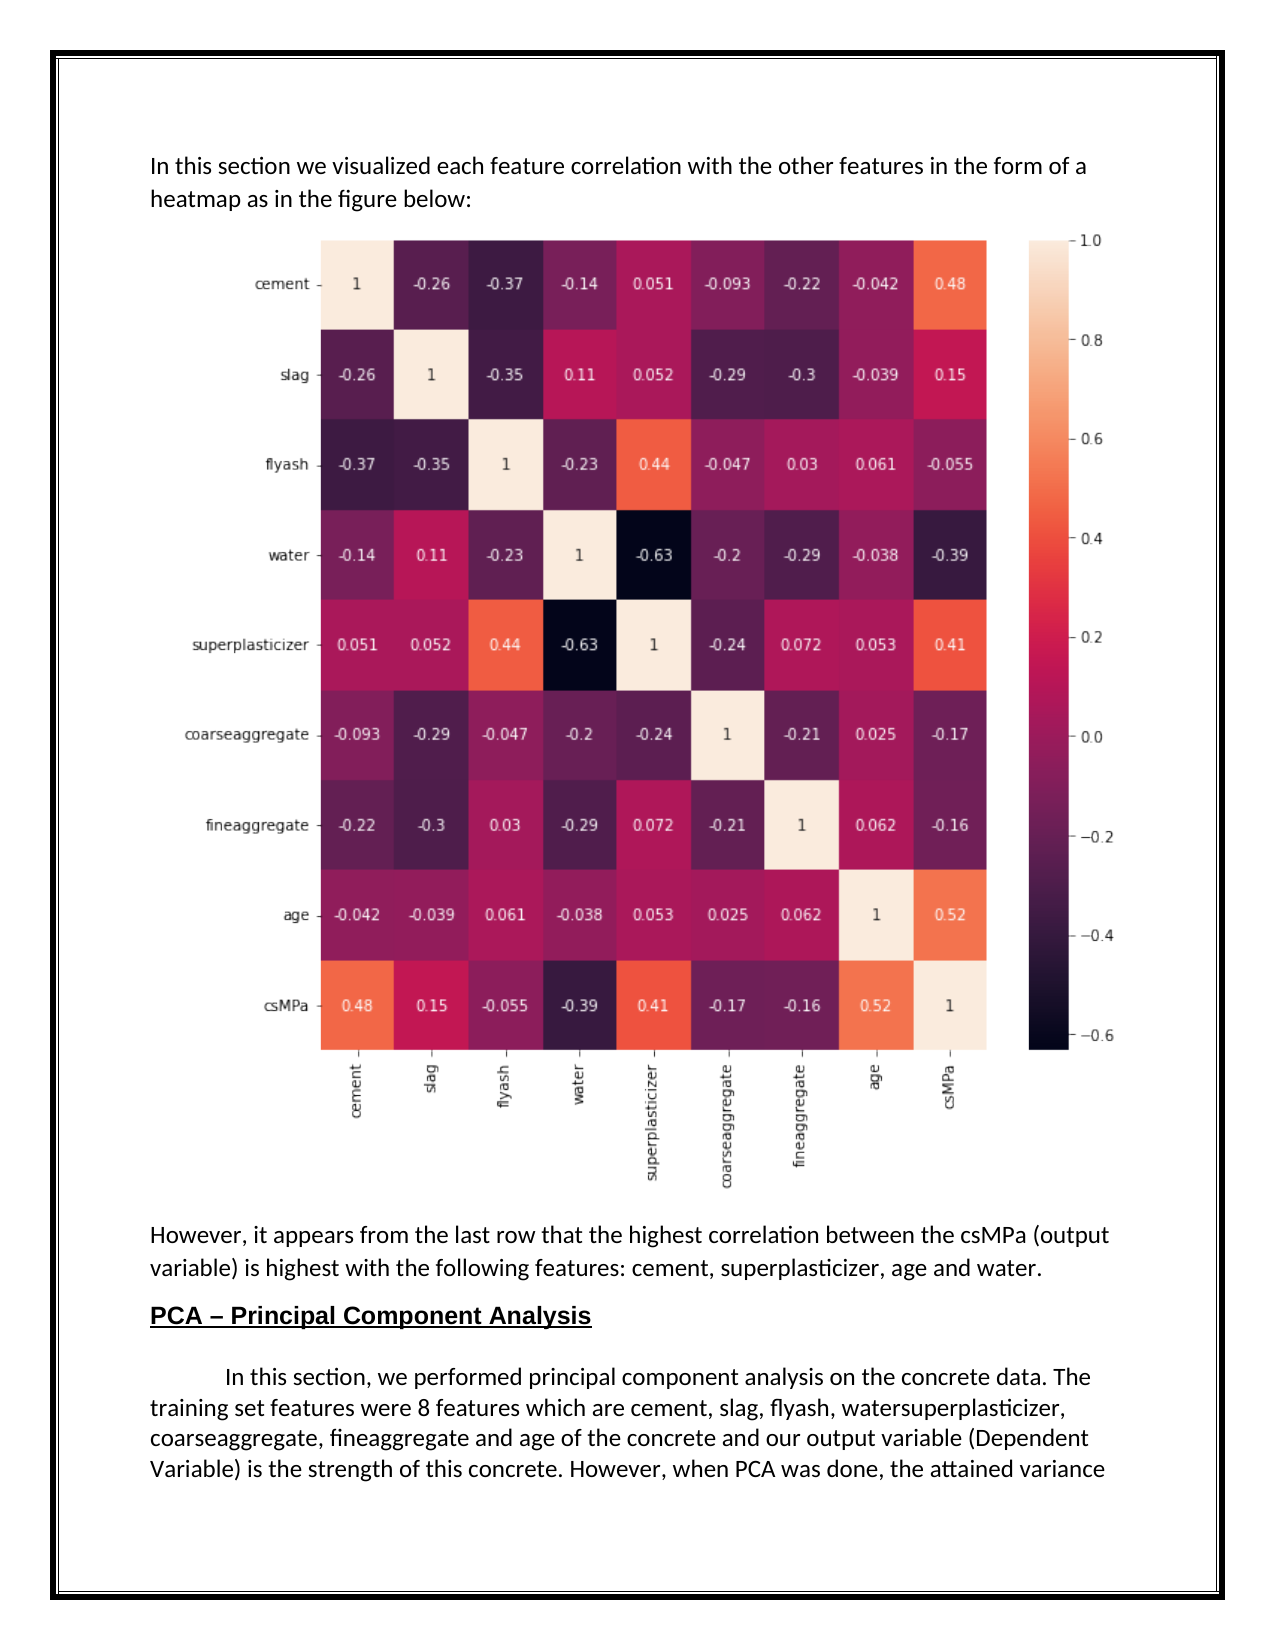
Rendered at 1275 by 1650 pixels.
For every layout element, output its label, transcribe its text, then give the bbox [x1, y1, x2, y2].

text PCA – Principal Component Analysis [150, 1301, 1125, 1330]
text In this section we visualized each feature correlation with the other features in the form of a heatmap as in the figure below: [150, 150, 1125, 213]
picture [173, 224, 1125, 1198]
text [150, 1362, 1125, 1484]
